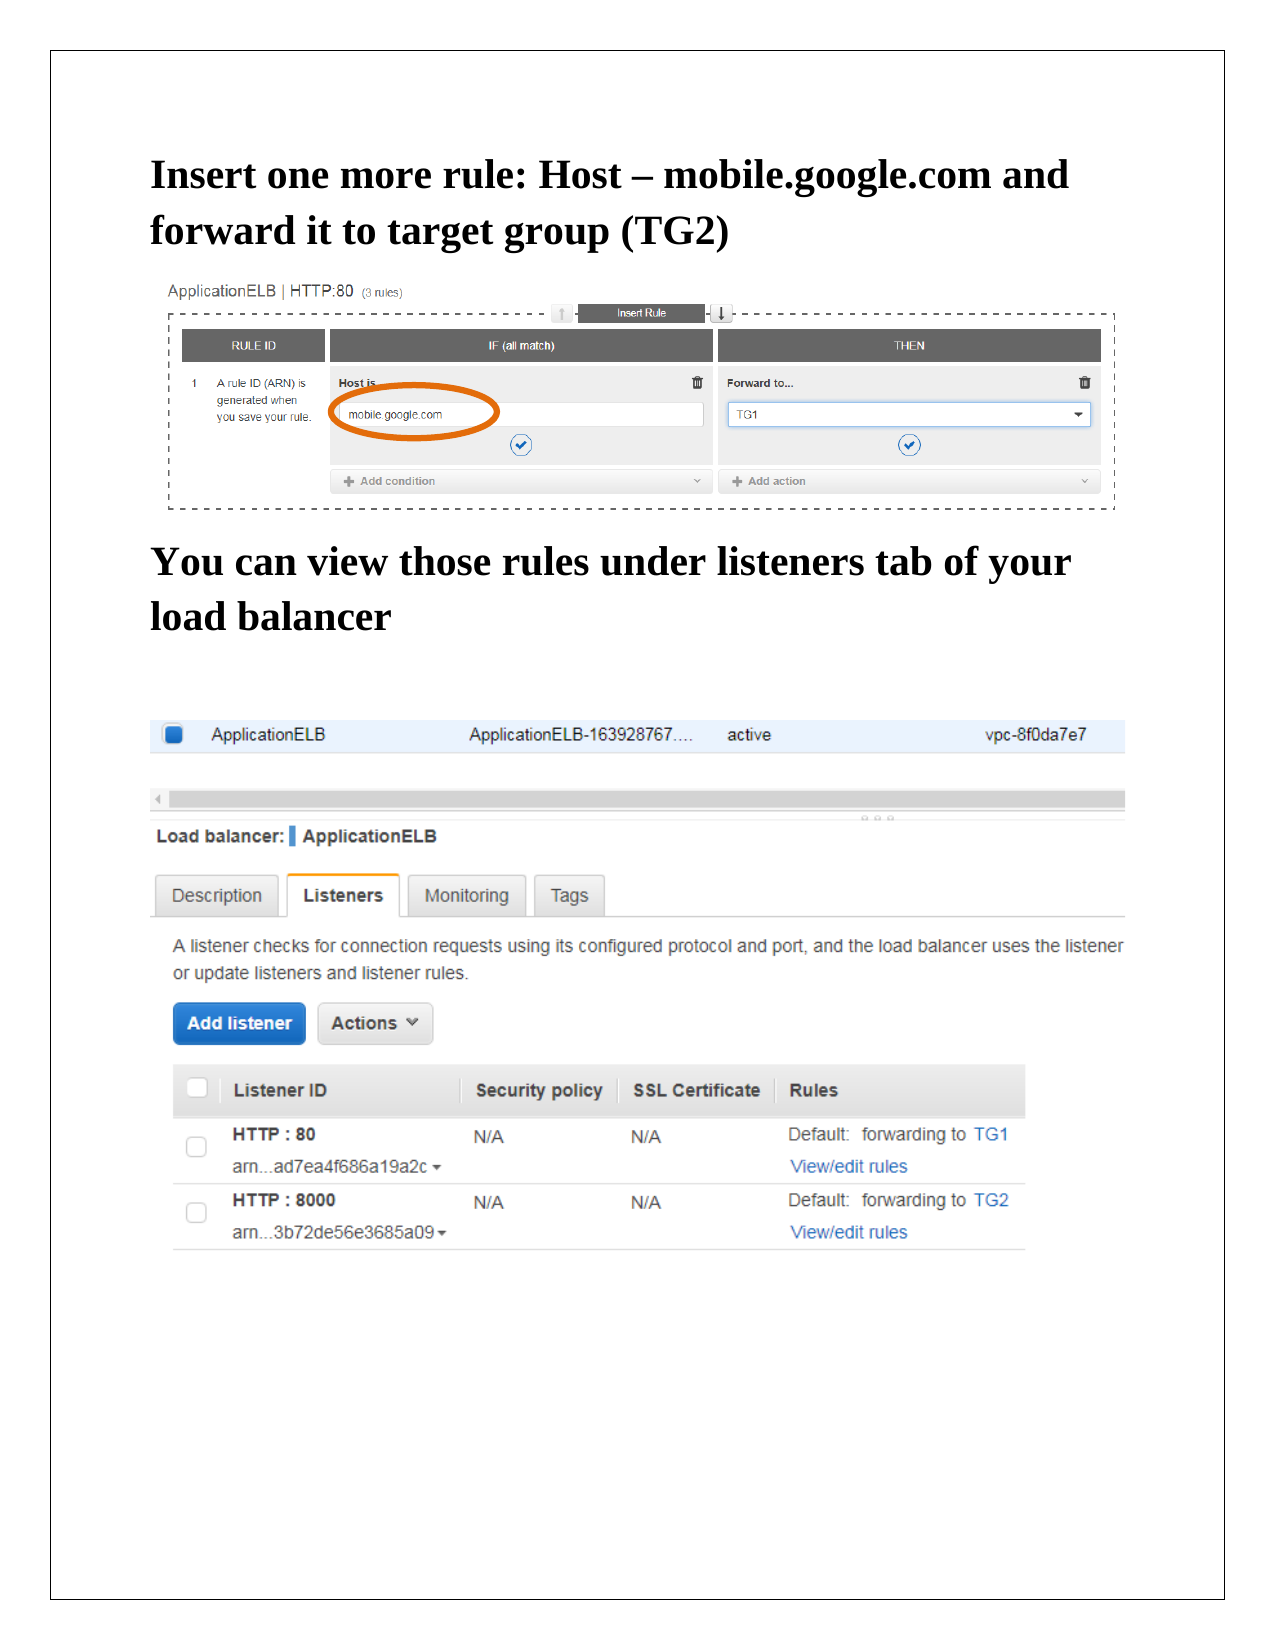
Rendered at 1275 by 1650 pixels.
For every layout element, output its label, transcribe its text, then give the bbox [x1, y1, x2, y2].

text Insert one more rule: Host – mobile.google.com and forward it to target group (TG2) [150, 150, 1125, 253]
picture [150, 720, 1125, 1258]
text You can view those rules under listeners tab of your load balancer [150, 536, 1125, 639]
picture [150, 281, 1125, 512]
